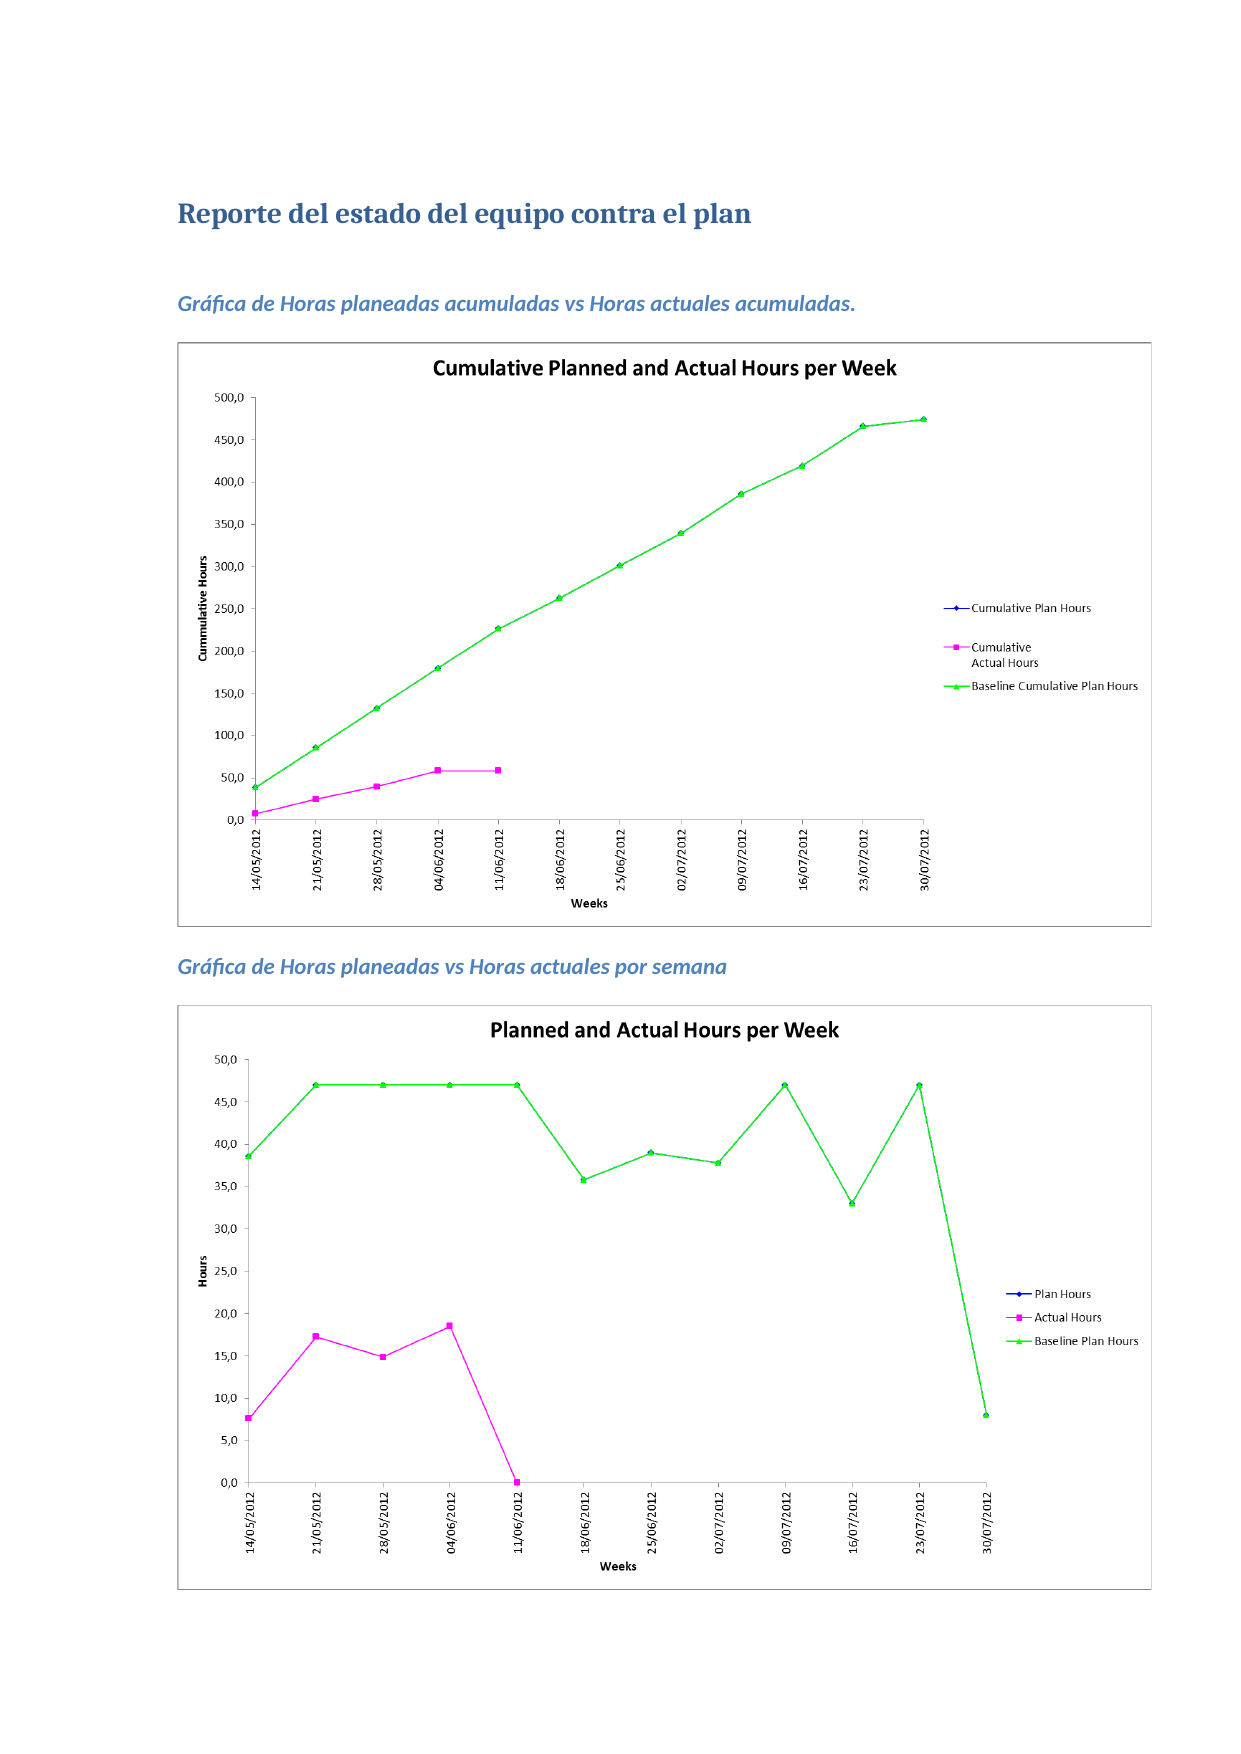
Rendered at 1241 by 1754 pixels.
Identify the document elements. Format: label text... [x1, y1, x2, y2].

subtitle Reporte del estado del equipo contra el plan [177, 198, 1063, 231]
text Gráfica de Horas planeadas vs Horas actuales por semana [177, 952, 1063, 980]
picture [177, 342, 1152, 927]
picture [177, 1005, 1152, 1590]
text Gráfica de Horas planeadas acumuladas vs Horas actuales acumuladas. [177, 289, 1063, 317]
